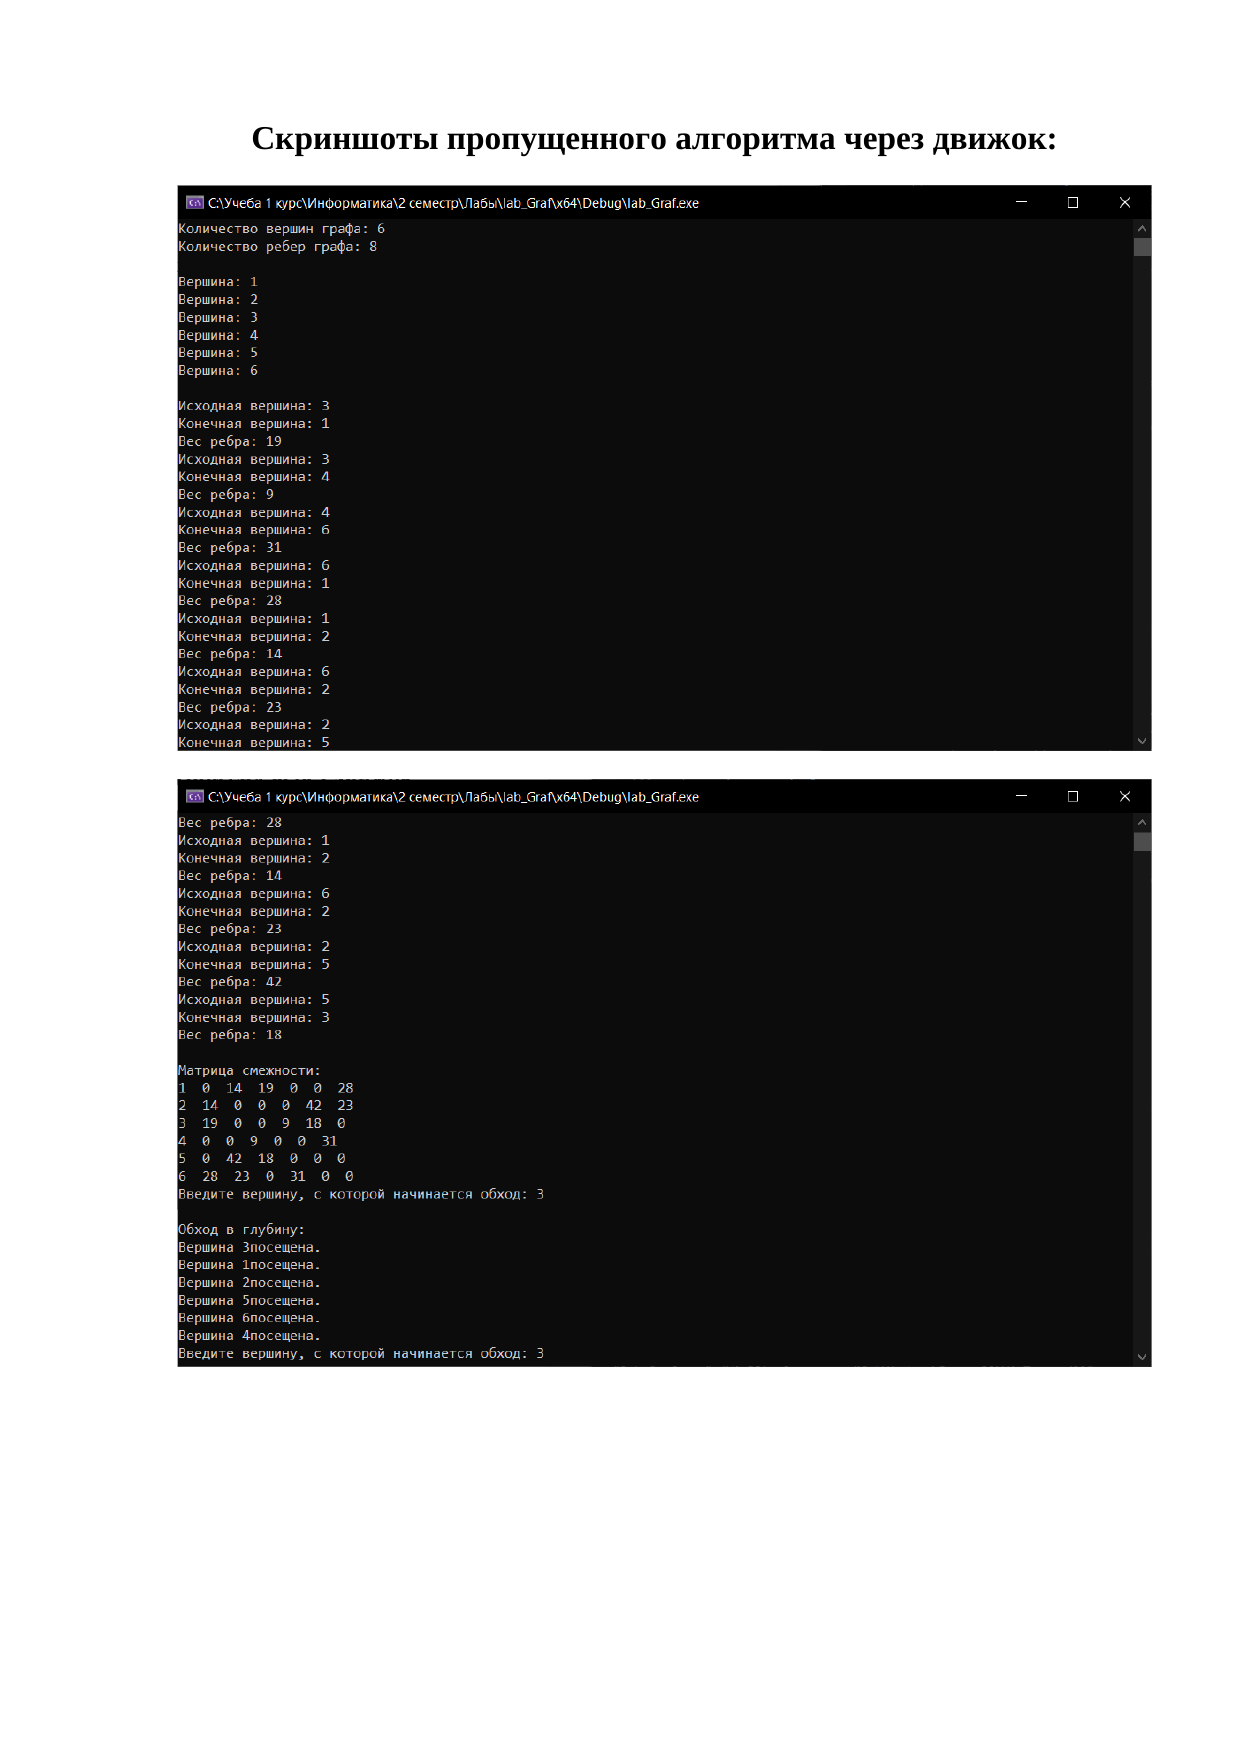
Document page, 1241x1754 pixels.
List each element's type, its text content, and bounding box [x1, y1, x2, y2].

picture [177, 185, 1152, 751]
picture [177, 779, 1152, 1367]
text Скриншоты пропущенного алгоритма через движок: [177, 118, 1152, 156]
